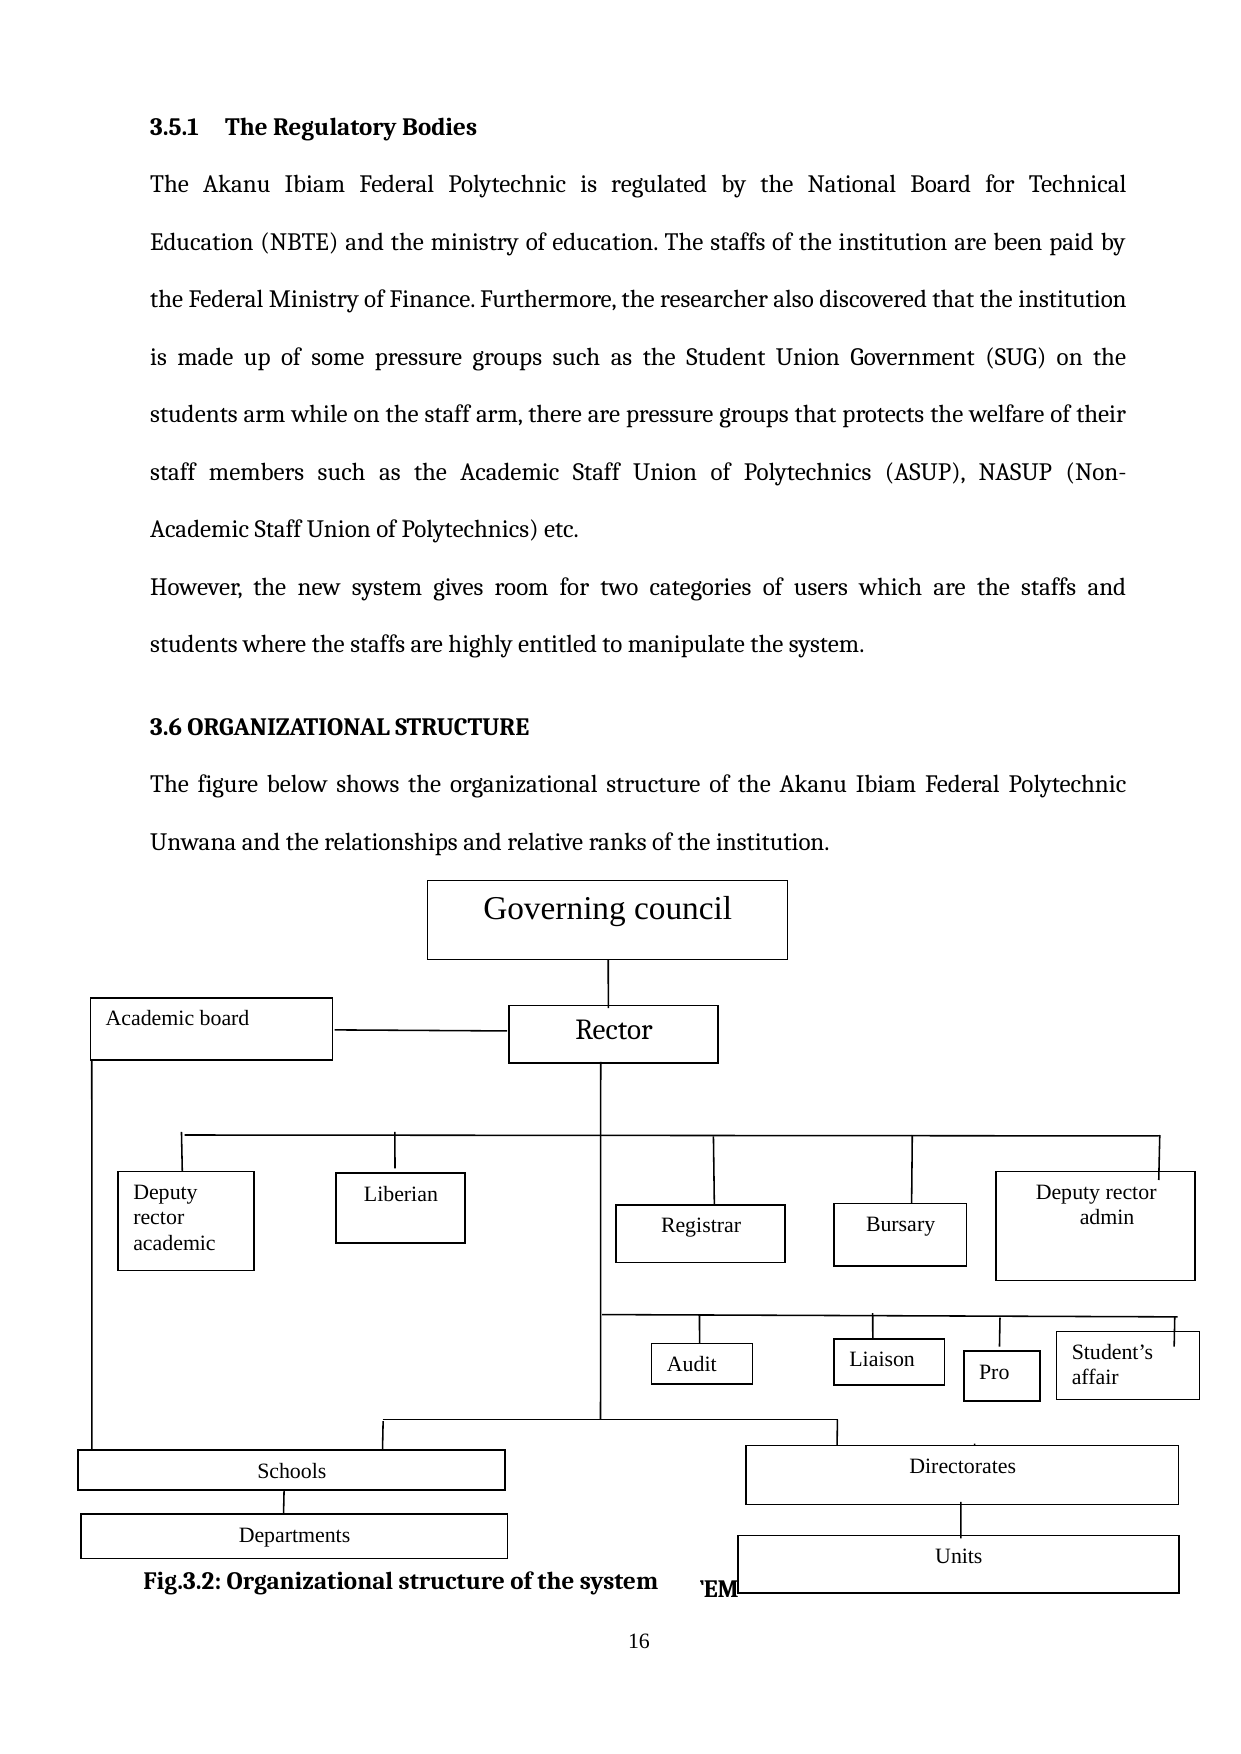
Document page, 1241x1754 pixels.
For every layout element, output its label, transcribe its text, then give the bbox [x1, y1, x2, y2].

text 3.5.1 The Regulatory Bodies [150, 112, 1128, 141]
text The figure below shows the organizational structure of the Akanu Ibiam Federal Polytechnic Unwana and the relationships and relative ranks of the institution. [150, 770, 1128, 856]
text 3.6 ORGANIZATIONAL STRUCTURE [150, 712, 1128, 741]
text However, the new system gives room for two categories of users which are the staffs and students where the staffs are highly entitled to manipulate the system. [150, 572, 1128, 659]
text The Akanu Ibiam Federal Polytechnic is regulated by the National Board for Technical Education (NBTE) and the ministry of education. The staffs of the institution are been paid by the Federal Ministry of Finance. Furthermore, the researcher also discovered that the institution is made up of some pressure groups such as the Student Union Government (SUG) on the students arm while on the staff arm, there are pressure groups that protects the welfare of their staff members such as the Academic Staff Union of Polytechnics (ASUP), NASUP (Non-Academic Staff Union of Polytechnics) etc. [150, 170, 1128, 544]
text 3.7 PROCEDURE CHAT FOR THE CURRENT SYSTEM [150, 1575, 1128, 1604]
